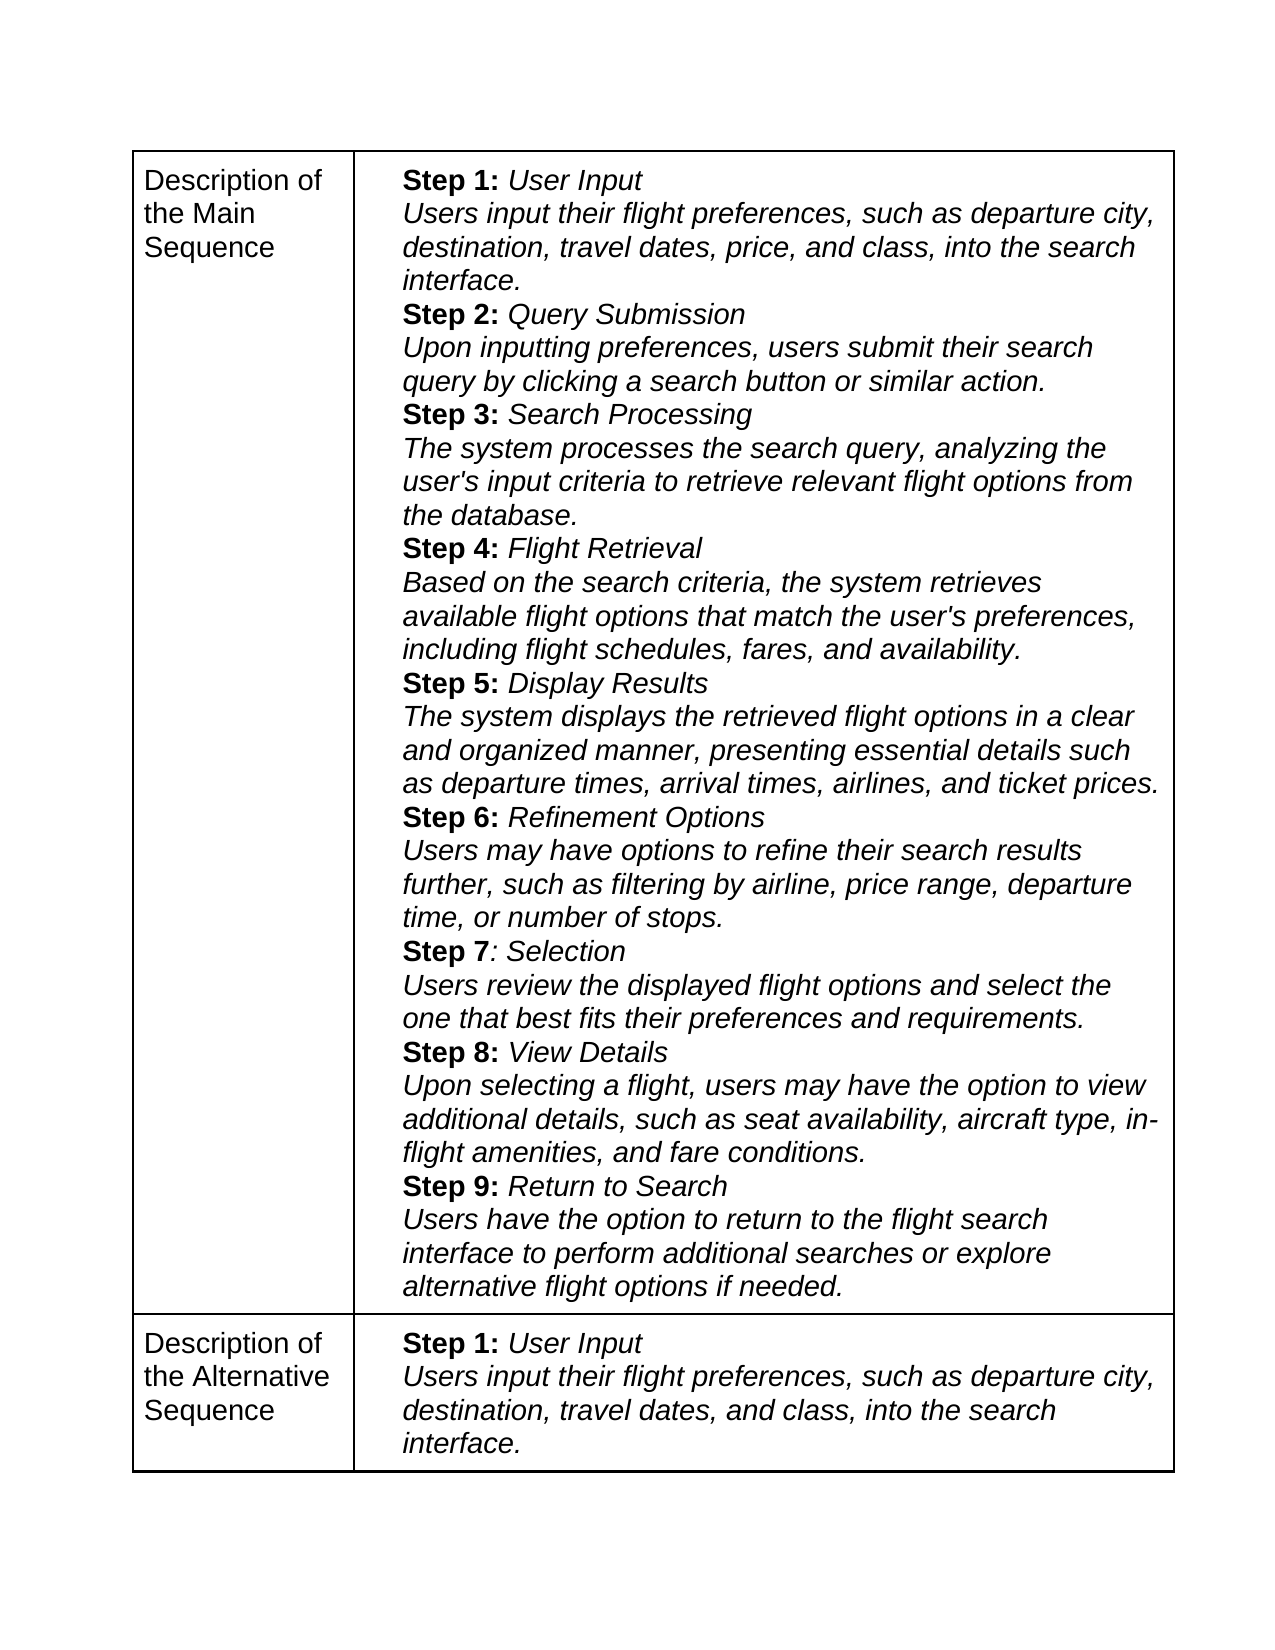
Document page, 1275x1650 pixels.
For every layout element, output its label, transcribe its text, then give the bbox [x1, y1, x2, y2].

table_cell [134, 1315, 353, 1470]
table_cell Description of the Main Sequence [134, 152, 353, 1313]
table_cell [355, 1315, 1173, 1470]
table_cell Step 1: User Input Users input their flight preferences, such as departure city, destination, travel dates, price, and class, into the search interface. Step 2: Query Submission Upon inputting preferences, users submit their search query by clicking a search button or similar action. Step 3: Search Processing The system processes the search query, analyzing the user's input criteria to retrieve relevant flight options from the database. Step 4: Flight Retrieval Based on the search criteria, the system retrieves available flight options that match the user's preferences, including flight schedules, fares, and availability. Step 5: Display Results The system displays the retrieved flight options in a clear and organized manner, presenting essential details such as departure times, arrival times, airlines, and ticket prices. Step 6: Refinement Options Users may have options to refine their search results further, such as filtering by airline, price range, departure time, or number of stops. Step 7: Selection Users review the displayed flight options and select the one that best fits their preferences and requirements. Step 8: View Details Upon selecting a flight, users may have the option to view additional details, such as seat availability, aircraft type, in-flight amenities, and fare conditions. Step 9: Return to Search Users have the option to return to the flight search interface to perform additional searches or explore alternative flight options if needed. [355, 152, 1173, 1313]
